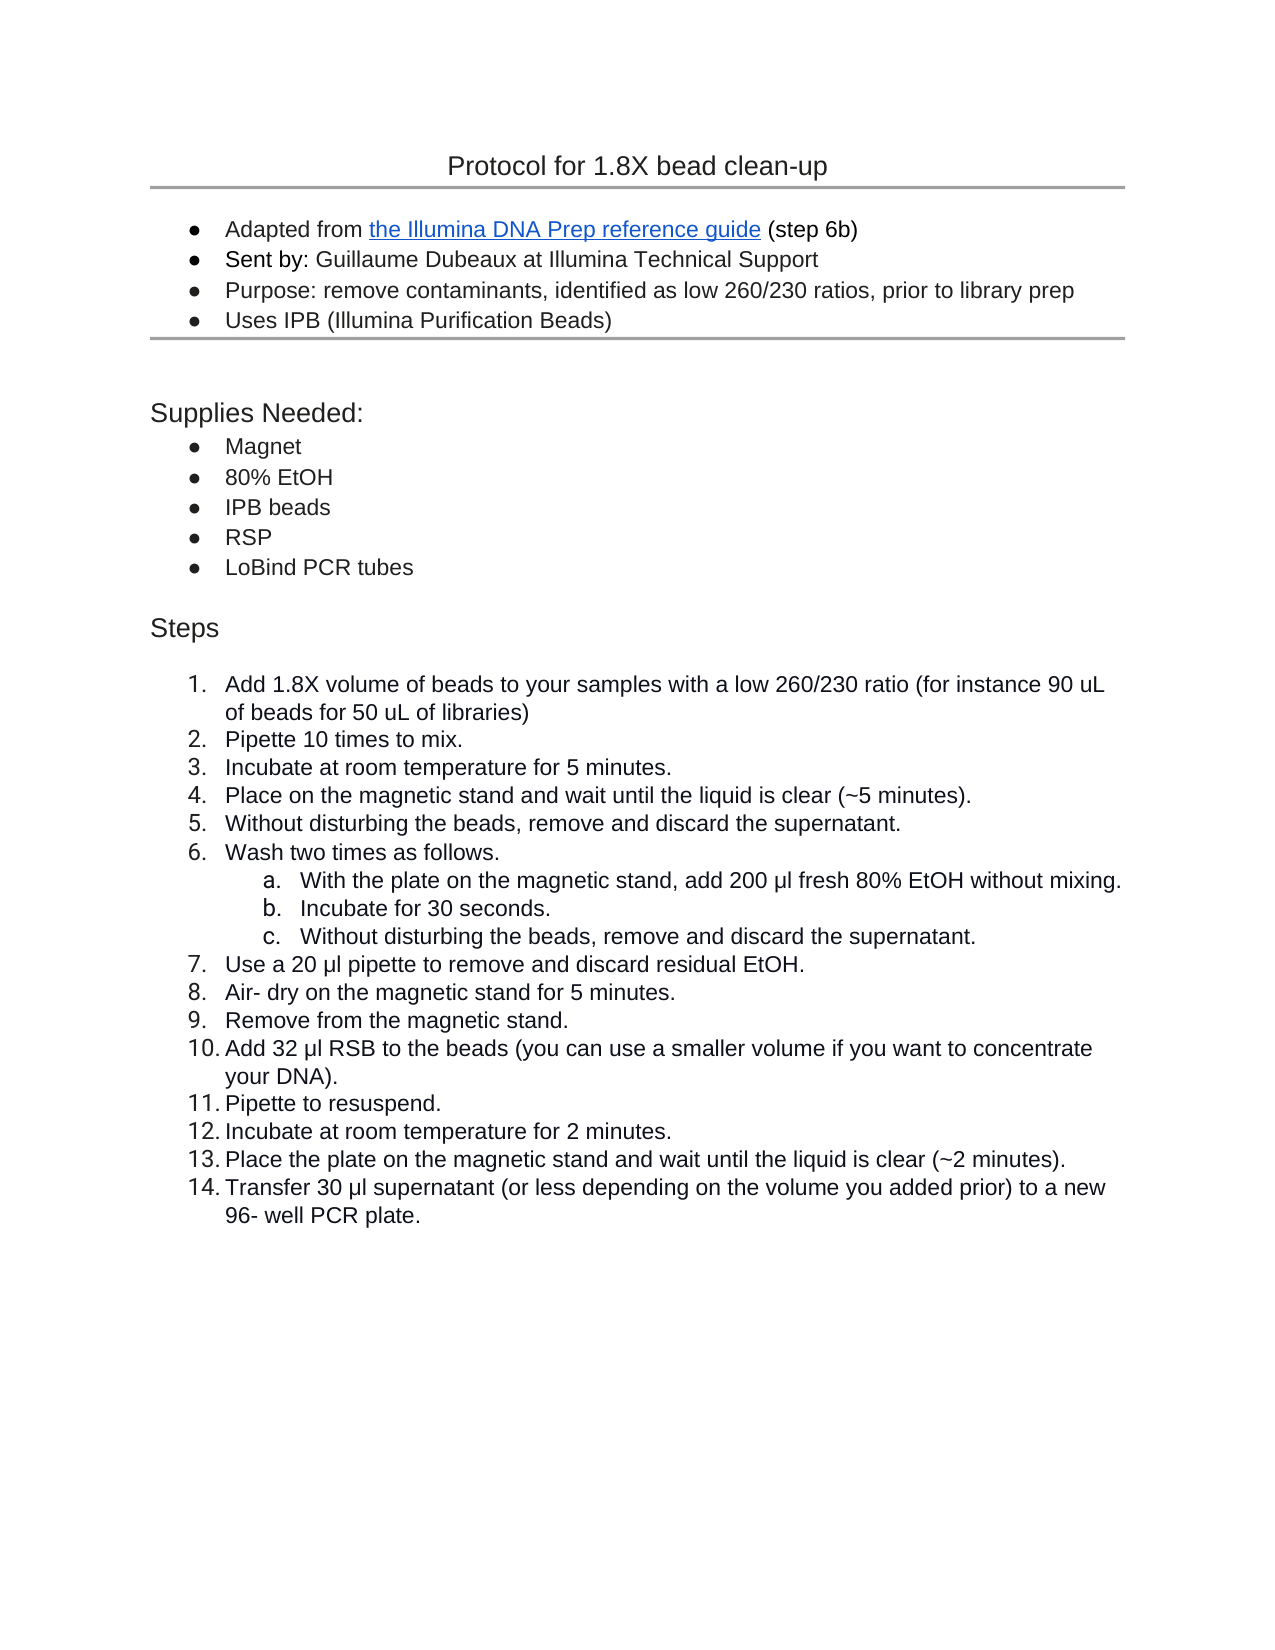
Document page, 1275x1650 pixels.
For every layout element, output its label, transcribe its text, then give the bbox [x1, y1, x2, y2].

list Pipette to resuspend. [187, 1089, 1125, 1117]
list Pipette 10 times to mix. [187, 725, 1125, 753]
list Incubate at room temperature for 2 minutes. [187, 1117, 1125, 1145]
list Place on the magnetic stand and wait until the liquid is clear (~5 minutes). [187, 781, 1125, 809]
list Place the plate on the magnetic stand and wait until the liquid is clear (~2 minutes). [187, 1145, 1125, 1173]
list Without disturbing the beads, remove and discard the supernatant. [187, 809, 1125, 838]
list Remove from the magnetic stand. [187, 1006, 1125, 1034]
list Air- dry on the magnetic stand for 5 minutes. [187, 978, 1125, 1006]
text Steps [150, 612, 1125, 643]
list Uses IPB (Illumina Purification Beads) [187, 307, 1125, 333]
list Use a 20 μl pipette to remove and discard residual EtOH. [187, 950, 1125, 978]
list Incubate at room temperature for 5 minutes. [187, 753, 1125, 781]
list IPB beads [187, 494, 1125, 520]
list Magnet [187, 433, 1125, 460]
list Transfer 30 μl supernatant (or less depending on the volume you added prior) to a new 96- well PCR plate. [187, 1173, 1125, 1228]
list RSP [187, 524, 1125, 550]
list Add 1.8X volume of beads to your samples with a low 260/230 ratio (for instance 90 uL of beads for 50 uL of libraries) [187, 671, 1125, 725]
list Wash two times as follows. [187, 838, 1125, 866]
list Without disturbing the beads, remove and discard the supernatant. [262, 922, 1125, 950]
text Protocol for 1.8X bead clean-up [150, 150, 1125, 181]
list Adapted from the Illumina DNA Prep reference guide (step 6b) [187, 216, 1125, 242]
list With the plate on the magnetic stand, add 200 μl fresh 80% EtOH without mixing. [262, 866, 1125, 894]
list LoBind PCR tubes [187, 554, 1125, 581]
list 80% EtOH [187, 463, 1125, 490]
list Purpose: remove contaminants, identified as low 260/230 ratios, prior to library prep [187, 277, 1125, 303]
list Add 32 μl RSB to the beads (you can use a smaller volume if you want to concentrate your DNA). [187, 1034, 1125, 1089]
list Incubate for 30 seconds. [262, 894, 1125, 922]
list Sent by: Guillaume Dubeaux at Illumina Technical Support [187, 246, 1125, 273]
text Supplies Needed: [150, 397, 1125, 429]
